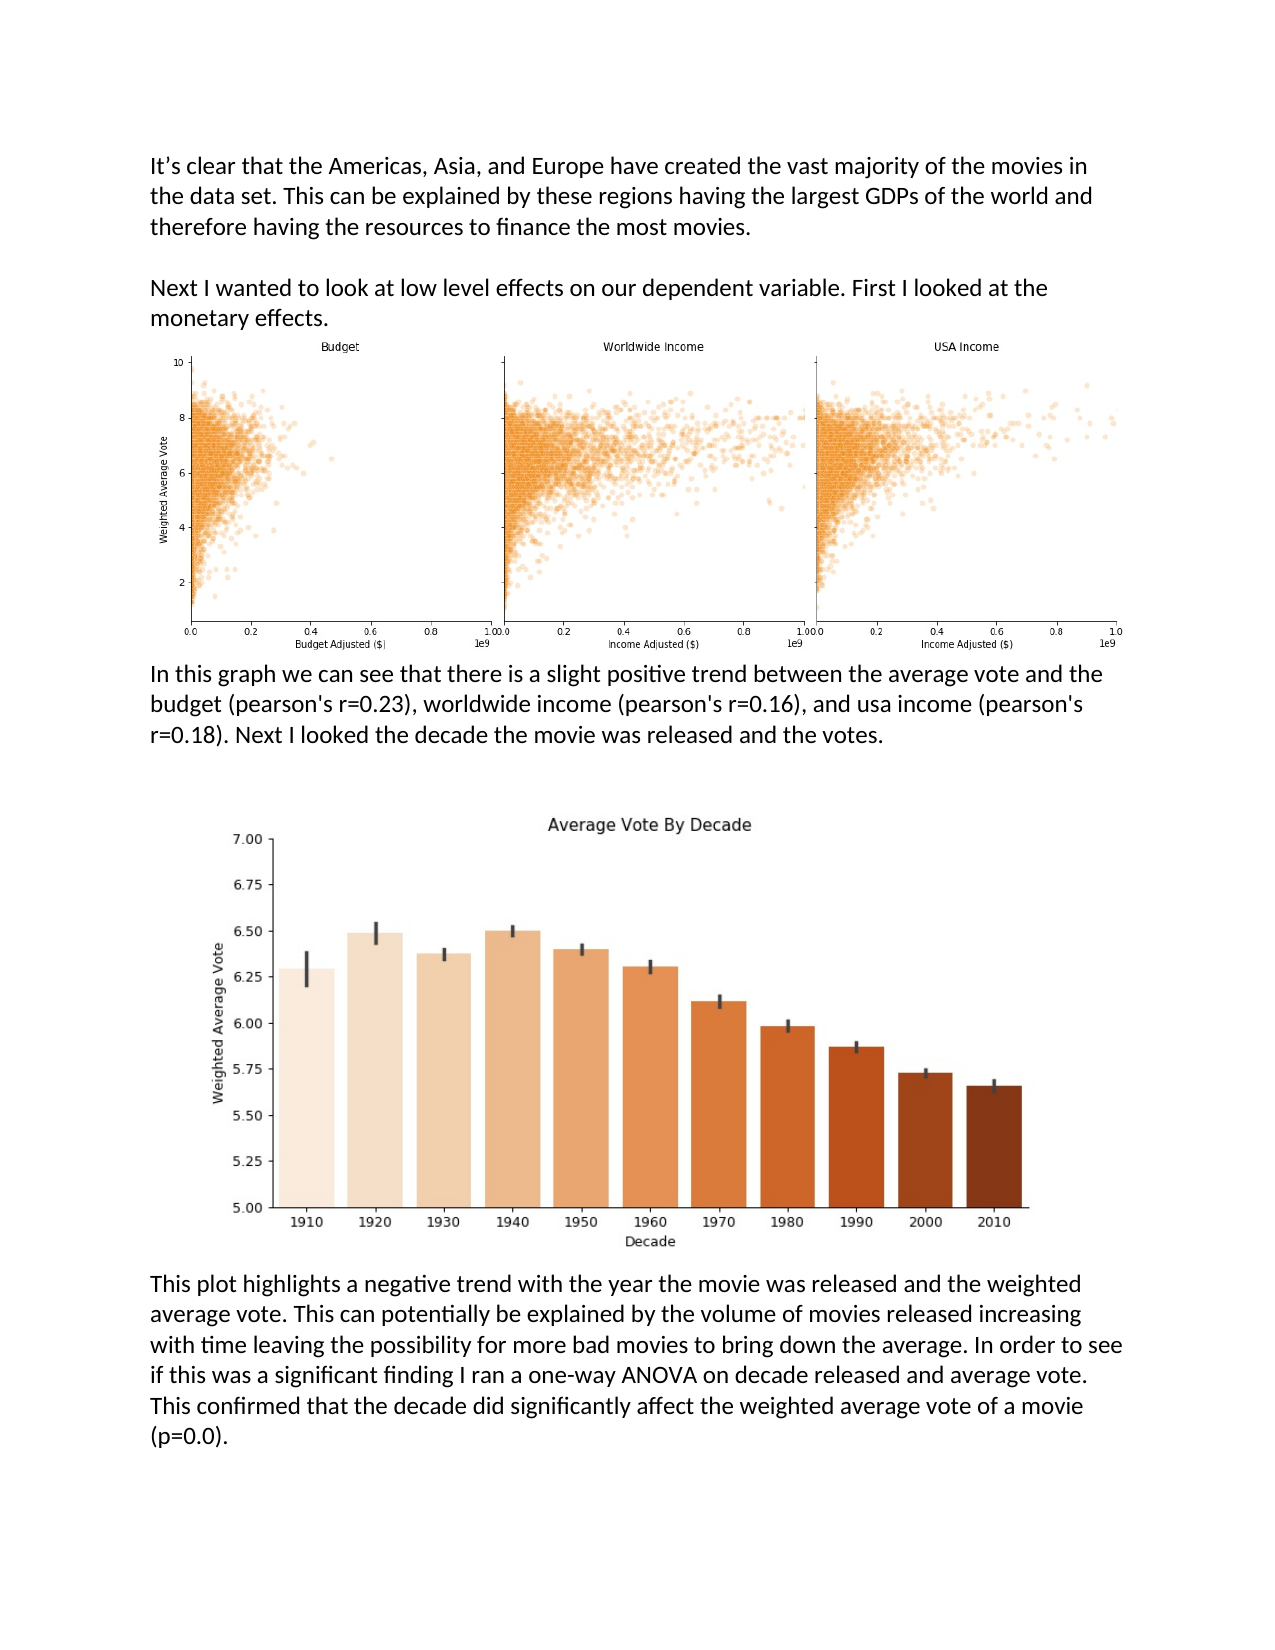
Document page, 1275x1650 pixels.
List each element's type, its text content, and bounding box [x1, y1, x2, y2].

text This plot highlights a negative trend with the year the movie was released and the weighted average vote. This can potentially be explained by the volume of movies released increasing with time leaving the possibility for more bad movies to bring down the average. In order to see if this was a significant finding I ran a one-way ANOVA on decade released and average vote. This confirmed that the decade did significantly affect the weighted average vote of a movie (p=0.0). [150, 1268, 1125, 1451]
text Next I wanted to look at low level effects on our dependent variable. First I looked at the monetary effects. [150, 272, 1125, 333]
text In this graph we can see that there is a slight positive trend between the average vote and the budget (pearson's r=0.23), worldwide income (pearson's r=0.16), and usa income (pearson's r=0.18). Next I looked the decade the movie was released and the votes. [150, 659, 1125, 750]
text It’s clear that the Americas, Asia, and Europe have created the vast majority of the movies in the data set. This can be explained by these regions having the largest GDPs of the world and therefore having the resources to finance the most movies. [150, 150, 1125, 242]
picture [150, 333, 1125, 659]
picture [150, 780, 1125, 1268]
